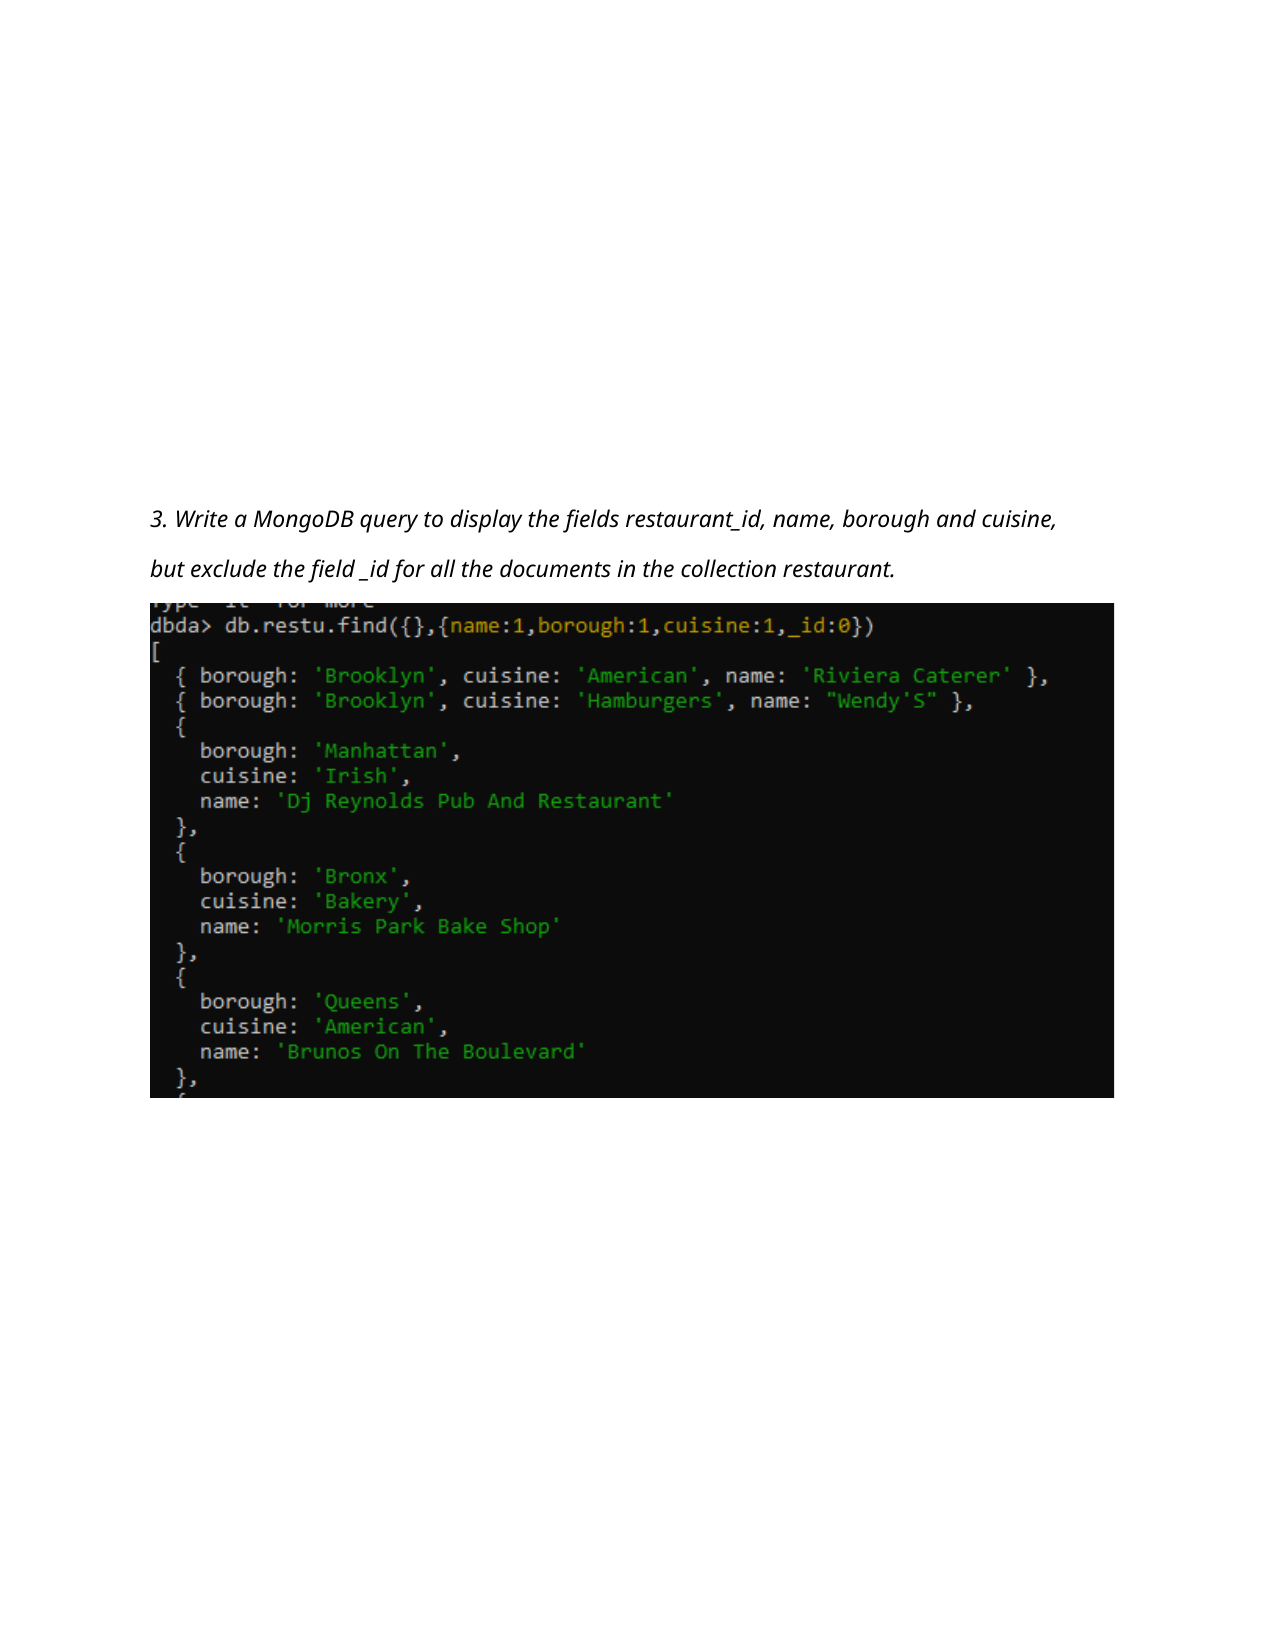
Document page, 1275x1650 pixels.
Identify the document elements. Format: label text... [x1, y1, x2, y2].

picture [150, 603, 1115, 1098]
text 3. Write a MongoDB query to display the fields restaurant_id, name, borough and cuisine, [150, 503, 1125, 534]
text but exclude the field _id for all the documents in the collection restaurant. [150, 553, 1125, 584]
